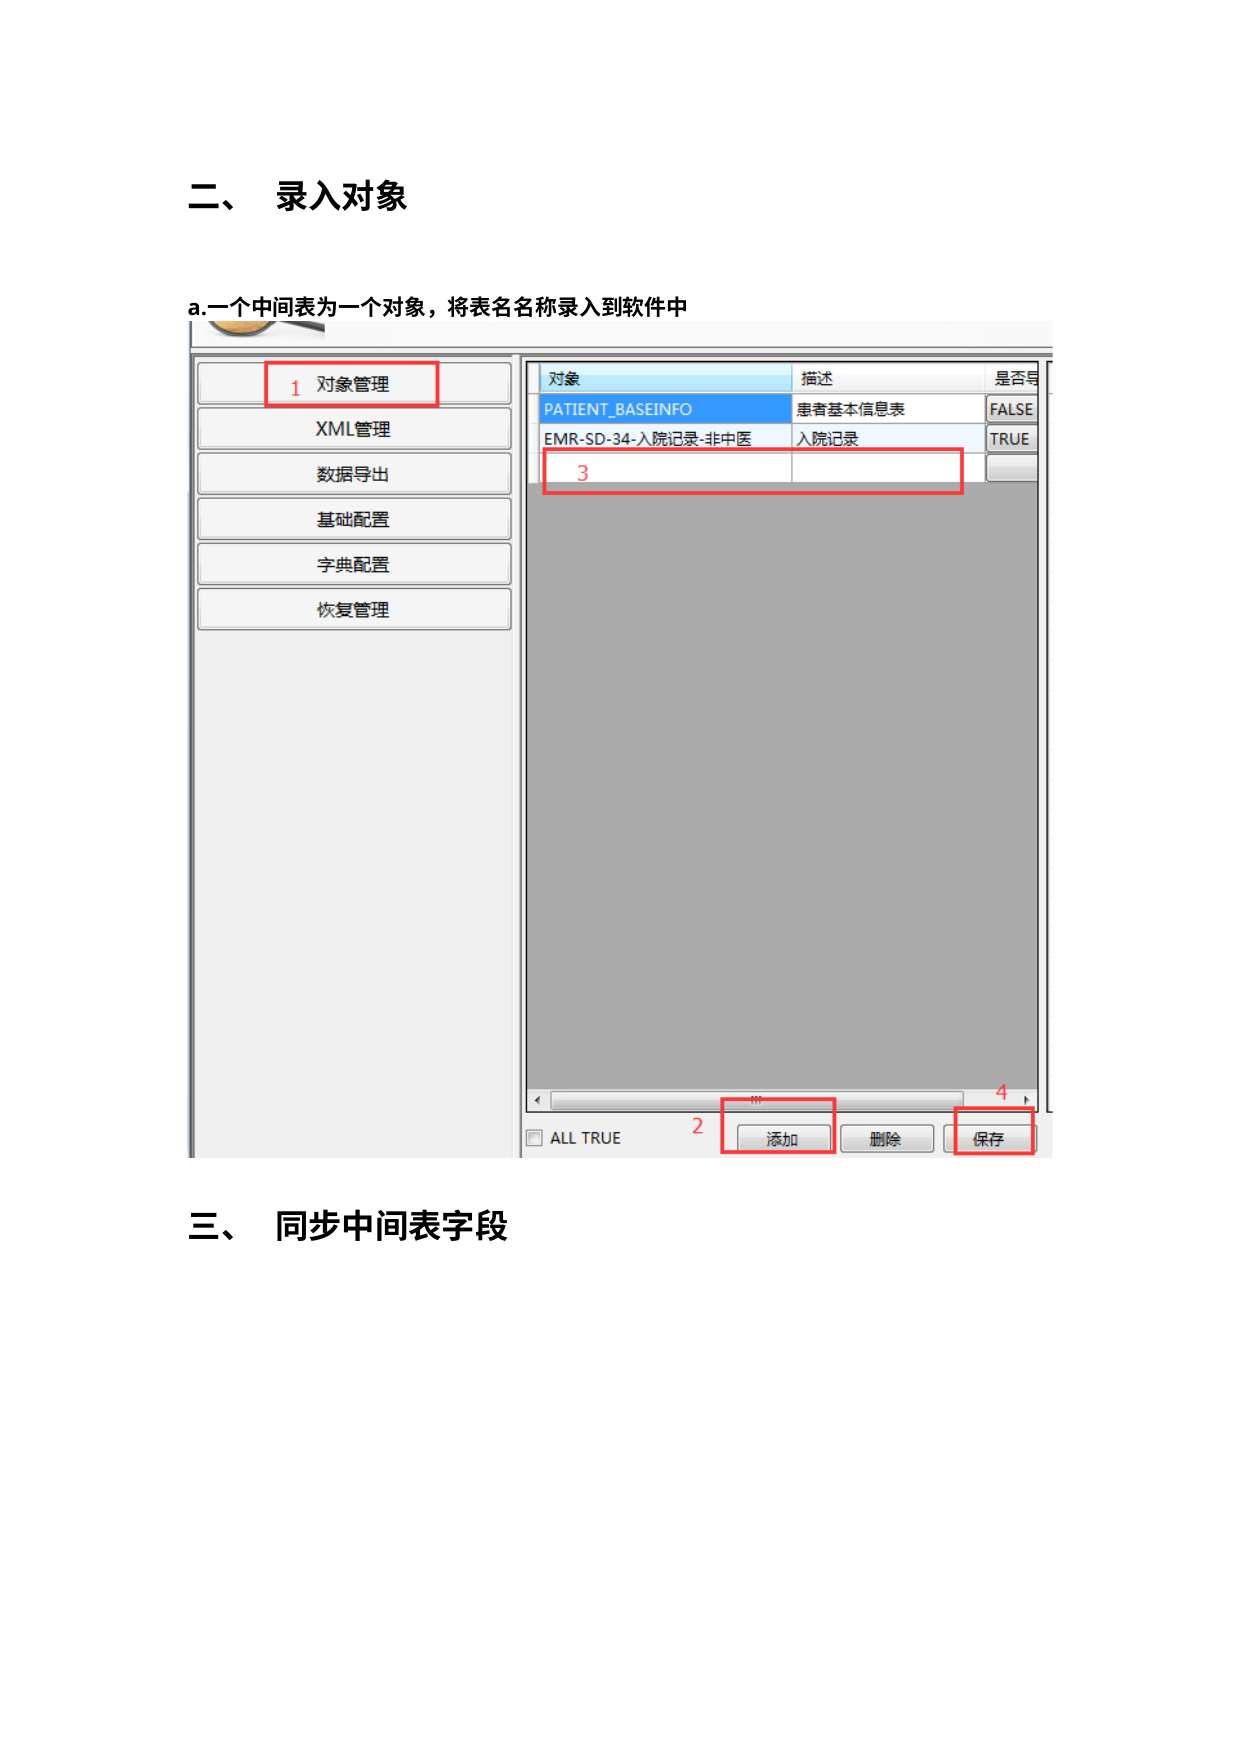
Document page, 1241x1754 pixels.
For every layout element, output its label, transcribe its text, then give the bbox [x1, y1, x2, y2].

title 同步中间表字段 [187, 1192, 1053, 1257]
subtitle 录入对象 [187, 162, 1053, 227]
text a.一个中间表为一个对象，将表名名称录入到软件中 [187, 289, 1053, 321]
picture [187, 321, 1053, 1158]
